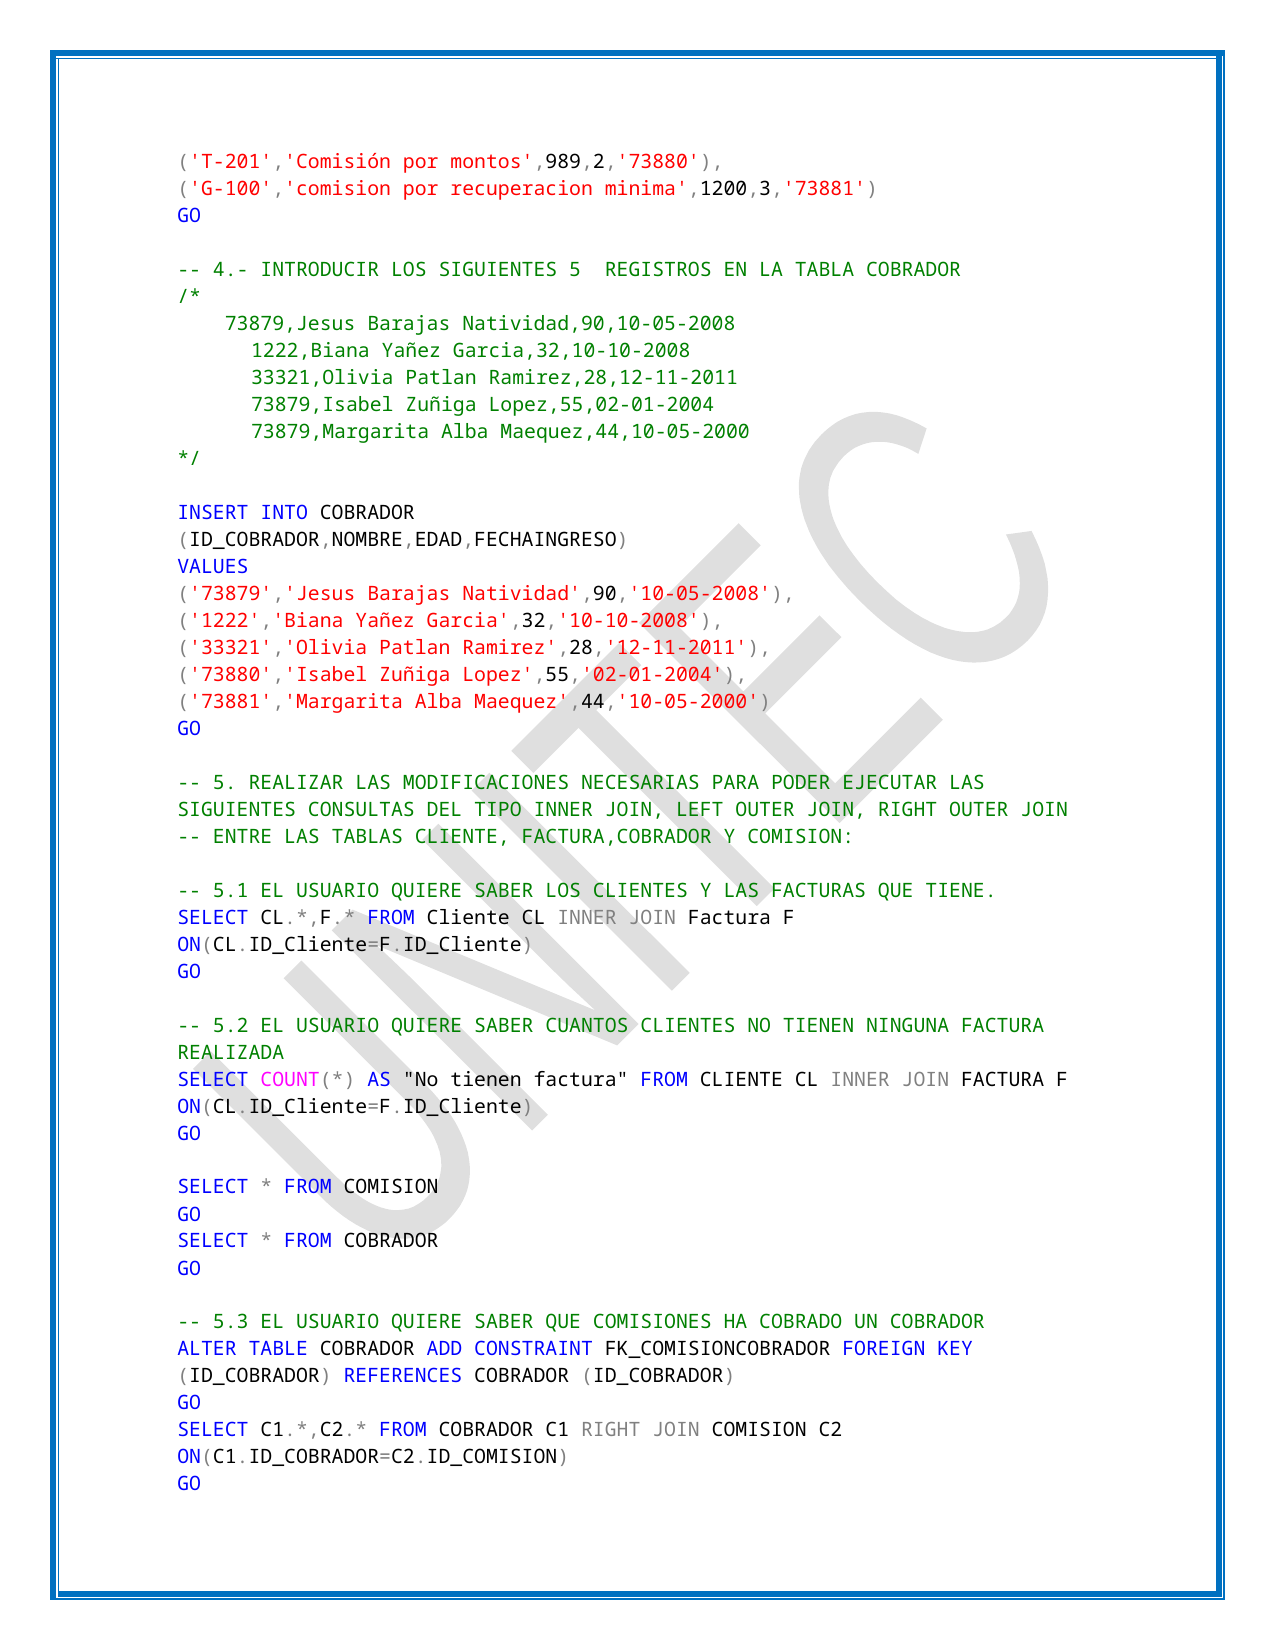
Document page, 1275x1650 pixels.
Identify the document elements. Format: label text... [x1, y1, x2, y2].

text ('73881','Margarita Alba Maequez',44,'10-05-2000') [177, 687, 1098, 714]
text GO [177, 1469, 1098, 1497]
text -- 4.- INTRODUCIR LOS SIGUIENTES 5 REGISTROS EN LA TABLA COBRADOR [177, 256, 1098, 282]
text */ [177, 444, 1098, 471]
text ('T-201','Comisión por montos',989,2,'73880'), [177, 148, 1098, 174]
text SELECT COUNT(*) AS "No tienen factura" FROM CLIENTE CL INNER JOIN FACTURA F ON(CL.ID_Cliente=F.ID_Cliente) [177, 1065, 1098, 1119]
text GO [177, 202, 1098, 228]
text 73879,Isabel Zuñiga Lopez,55,02-01-2004 [177, 390, 1098, 417]
text SELECT C1.*,C2.* FROM COBRADOR C1 RIGHT JOIN COMISION C2 ON(C1.ID_COBRADOR=C2.ID_COMISION) [177, 1416, 1098, 1469]
text SELECT * FROM COMISION [177, 1173, 1098, 1200]
text INSERT INTO COBRADOR [177, 498, 1098, 525]
text ('33321','Olivia Patlan Ramirez',28,'12-11-2011'), [177, 633, 1098, 660]
text GO [177, 1119, 1098, 1146]
text 73879,Jesus Barajas Natividad,90,10-05-2008 [177, 309, 1098, 336]
text VALUES [177, 552, 1098, 579]
text -- 5.1 EL USUARIO QUIERE SABER LOS CLIENTES Y LAS FACTURAS QUE TIENE. [177, 876, 1098, 903]
text ALTER TABLE COBRADOR ADD CONSTRAINT FK_COMISIONCOBRADOR FOREIGN KEY (ID_COBRADOR) REFERENCES COBRADOR (ID_COBRADOR) [177, 1335, 1098, 1389]
text GO [177, 1200, 1098, 1227]
text -- ENTRE LAS TABLAS CLIENTE, FACTURA,COBRADOR Y COMISION: [177, 822, 1098, 849]
text (ID_COBRADOR,NOMBRE,EDAD,FECHAINGRESO) [177, 525, 1098, 552]
text GO [177, 1254, 1098, 1281]
text 1222,Biana Yañez Garcia,32,10-10-2008 [177, 336, 1098, 363]
text -- 5.2 EL USUARIO QUIERE SABER CUANTOS CLIENTES NO TIENEN NINGUNA FACTURA REALIZADA [177, 1011, 1098, 1065]
text ('73880','Isabel Zuñiga Lopez',55,'02-01-2004'), [177, 660, 1098, 687]
text ('73879','Jesus Barajas Natividad',90,'10-05-2008'), [177, 579, 1098, 606]
text 73879,Margarita Alba Maequez,44,10-05-2000 [177, 417, 1098, 444]
text SELECT * FROM COBRADOR [177, 1227, 1098, 1254]
text ('G-100','comision por recuperacion minima',1200,3,'73881') [177, 174, 1098, 202]
text GO [177, 1389, 1098, 1416]
text /* [177, 282, 1098, 309]
text GO [177, 714, 1098, 741]
text 33321,Olivia Patlan Ramirez,28,12-11-2011 [177, 363, 1098, 390]
text SELECT CL.*,F.* FROM Cliente CL INNER JOIN Factura F ON(CL.ID_Cliente=F.ID_Cliente) [177, 903, 1098, 957]
text ('1222','Biana Yañez Garcia',32,'10-10-2008'), [177, 606, 1098, 633]
text -- 5.3 EL USUARIO QUIERE SABER QUE COMISIONES HA COBRADO UN COBRADOR [177, 1308, 1098, 1335]
text -- 5. REALIZAR LAS MODIFICACIONES NECESARIAS PARA PODER EJECUTAR LAS SIGUIENTES CONSULTAS DEL TIPO INNER JOIN, LEFT OUTER JOIN, RIGHT OUTER JOIN [177, 768, 1098, 822]
text GO [177, 957, 1098, 984]
